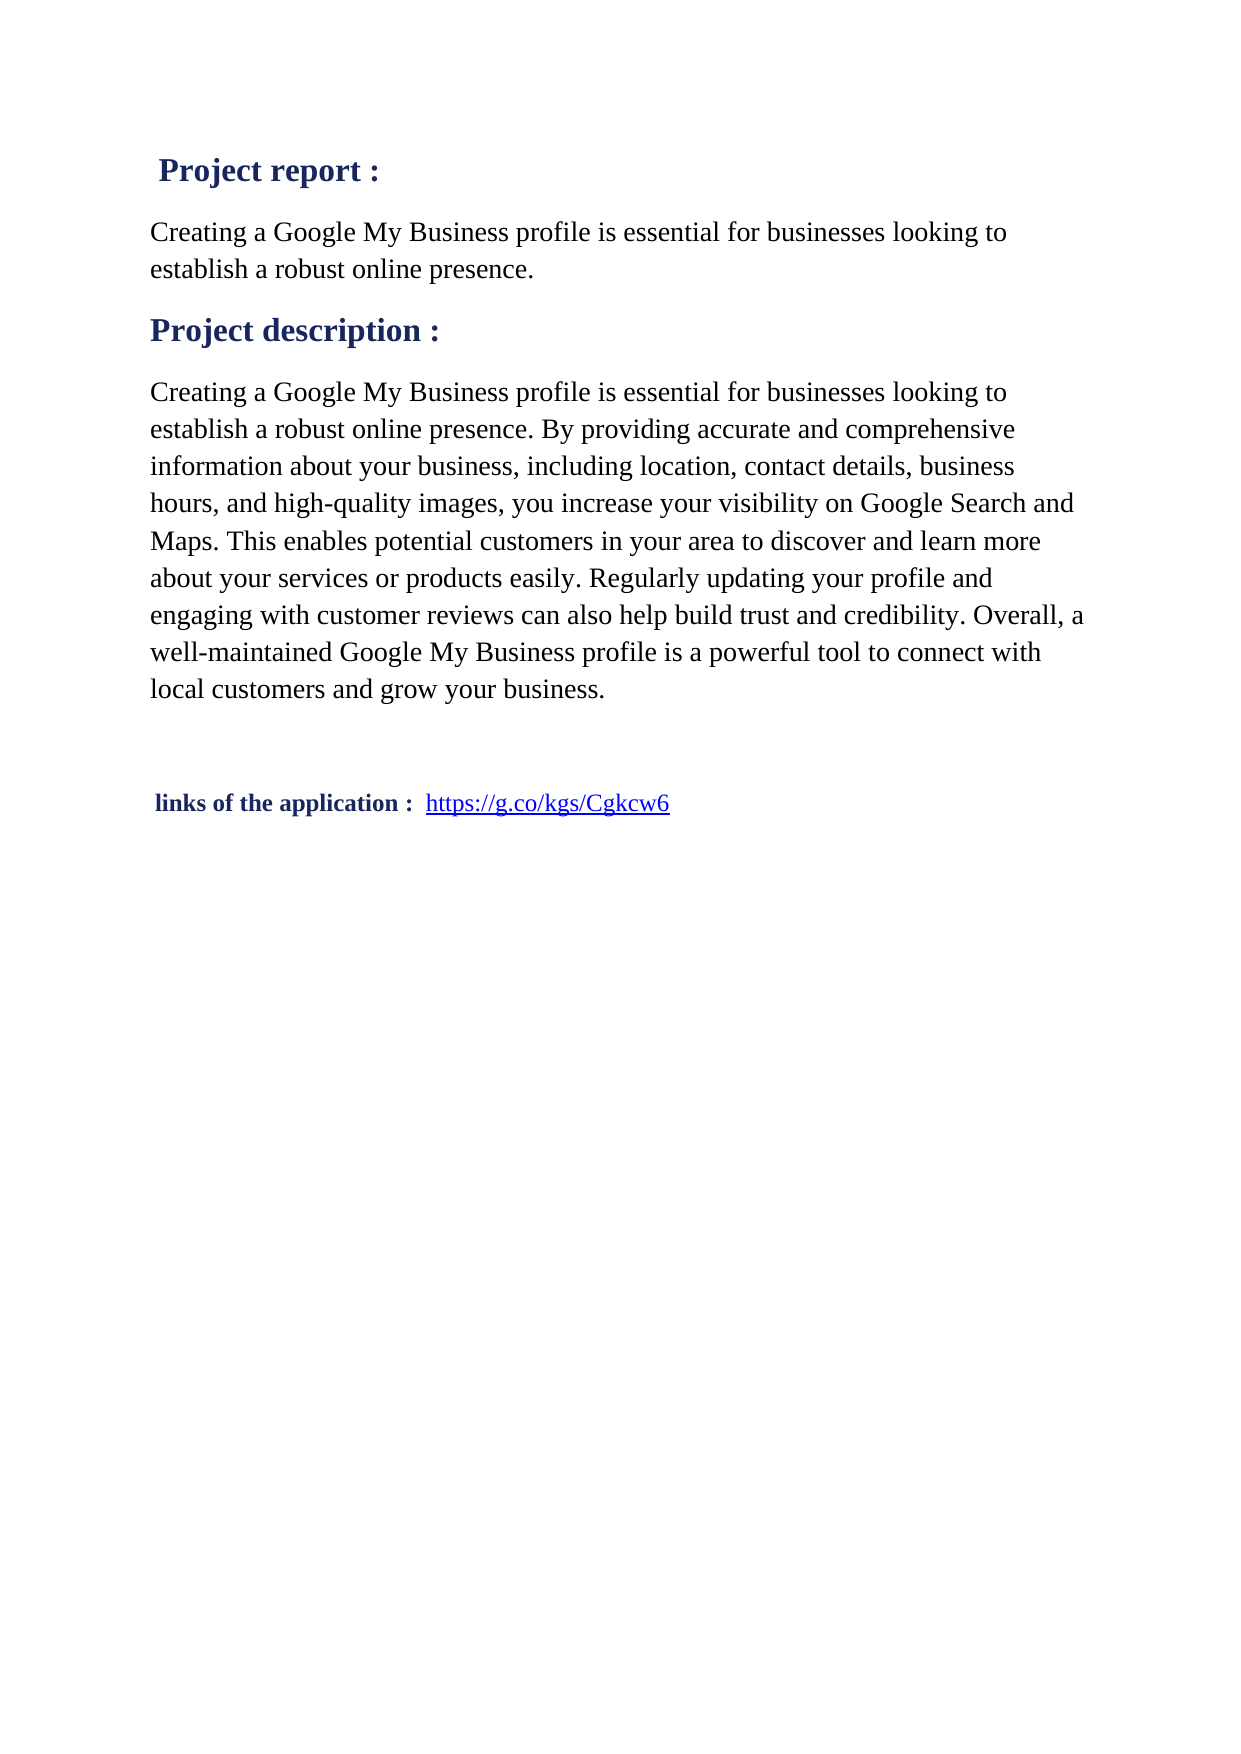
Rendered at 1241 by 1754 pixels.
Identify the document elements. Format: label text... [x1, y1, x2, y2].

text Creating a Google My Business profile is essential for businesses looking to establish a robust online presence. By providing accurate and comprehensive information about your business, including location, contact details, business hours, and high-quality images, you increase your visibility on Google Search and Maps. This enables potential customers in your area to discover and learn more about your services or products easily. Regularly updating your profile and engaging with customer reviews can also help build trust and credibility. Overall, a well-maintained Google My Business profile is a powerful tool to connect with local customers and grow your business. [150, 375, 1090, 705]
text Creating a Google My Business profile is essential for businesses looking to establish a robust online presence. [150, 215, 1090, 284]
text Project description : [150, 310, 1090, 348]
text links of the application : https://g.co/kgs/Cgkcw6 [150, 788, 1090, 817]
text Project report : [150, 150, 1090, 188]
